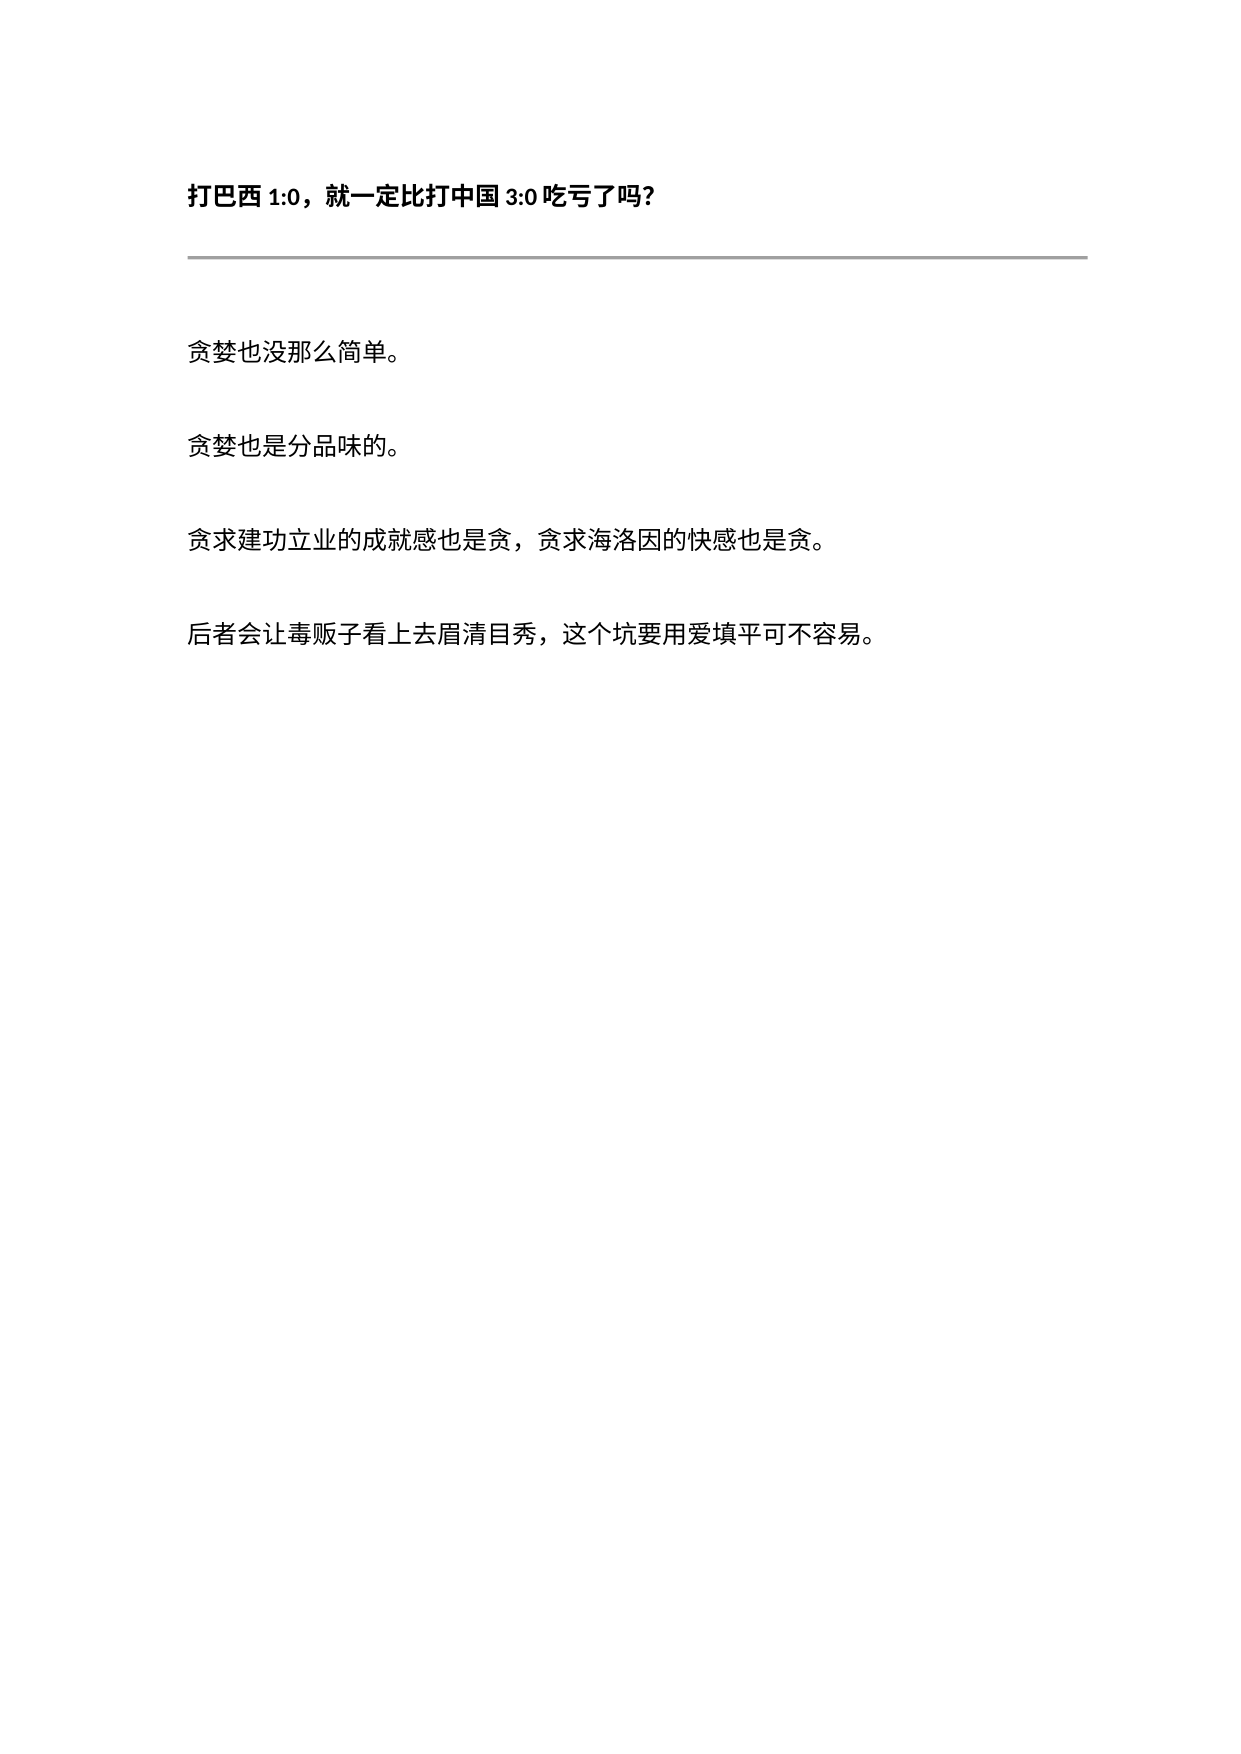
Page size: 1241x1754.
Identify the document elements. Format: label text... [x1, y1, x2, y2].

text 贪婪也没那么简单。 [187, 318, 1053, 383]
text 打巴西1:0，就一定比打中国3:0吃亏了吗？ [187, 162, 1053, 227]
text 贪婪也是分品味的。 [187, 412, 1053, 477]
text 后者会让毒贩子看上去眉清目秀，这个坑要用爱填平可不容易。 [187, 600, 1053, 665]
text 贪求建功立业的成就感也是贪，贪求海洛因的快感也是贪。 [187, 506, 1053, 571]
